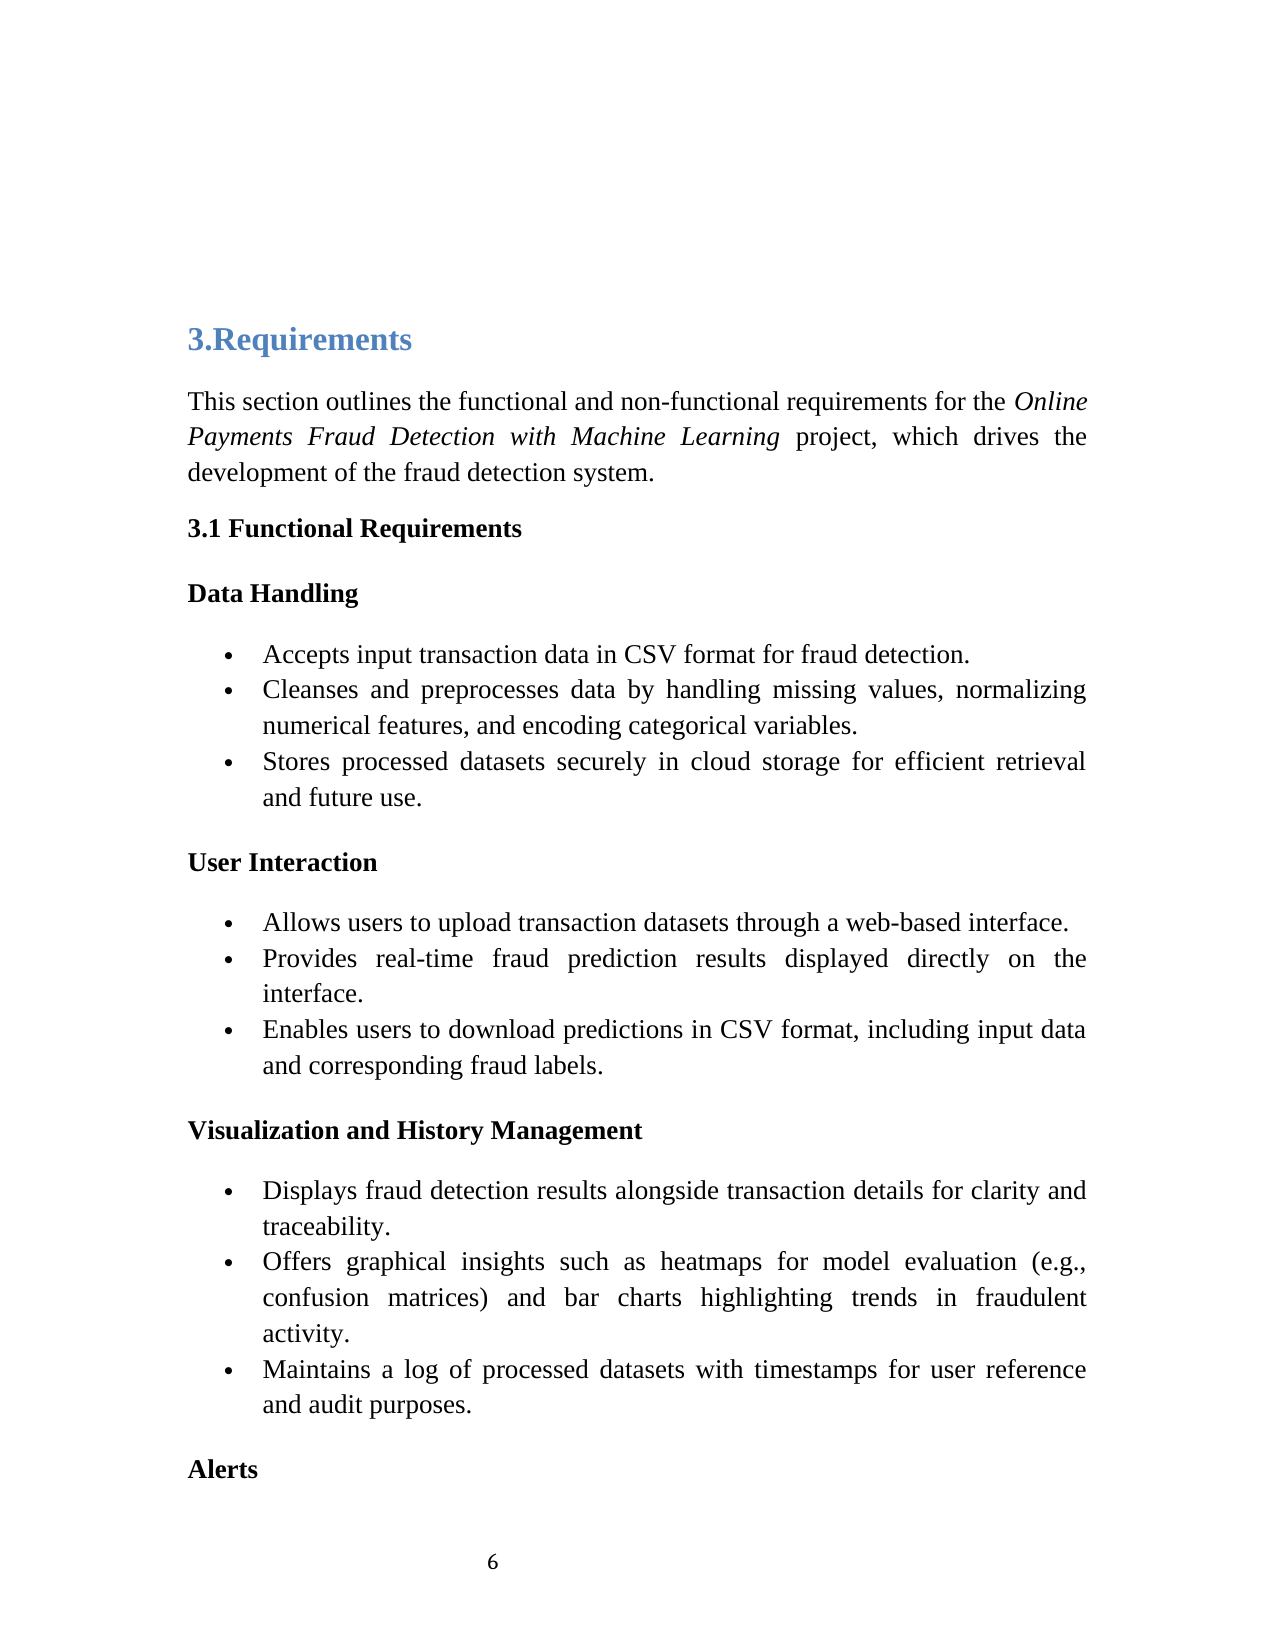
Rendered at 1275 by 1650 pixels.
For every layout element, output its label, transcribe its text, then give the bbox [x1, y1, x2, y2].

subtitle 3.1 Functional Requirements [187, 513, 1087, 544]
list Accepts input transaction data in CSV format for fraud detection. [225, 638, 1087, 669]
list Cleanses and preprocesses data by handling missing values, normalizing numerical features, and encoding categorical variables. [225, 673, 1087, 740]
list Allows users to upload transaction datasets through a web-based interface. [225, 906, 1087, 937]
list Stores processed datasets securely in cloud storage for efficient retrieval and future use. [225, 745, 1087, 812]
list Enables users to download predictions in CSV format, including input data and corresponding fraud labels. [225, 1013, 1087, 1080]
text User Interaction [187, 846, 1087, 877]
list Maintains a log of processed datasets with timestamps for user reference and audit purposes. [225, 1353, 1087, 1419]
text This section outlines the functional and non-functional requirements for the Online Payments Fraud Detection with Machine Learning project, which drives the development of the fraud detection system. [187, 384, 1087, 487]
list Displays fraud detection results alongside transaction details for clarity and traceability. [225, 1174, 1087, 1241]
list Provides real-time fraud prediction results displayed directly on the interface. [225, 942, 1087, 1008]
text Data Handling [187, 577, 1087, 609]
text Visualization and History Management [187, 1114, 1087, 1145]
text Alerts [187, 1453, 1087, 1484]
list Offers graphical insights such as heatmaps for model evaluation (e.g., confusion matrices) and bar charts highlighting trends in fraudulent activity. [225, 1246, 1087, 1348]
subtitle 3.Requirements [187, 320, 1087, 358]
